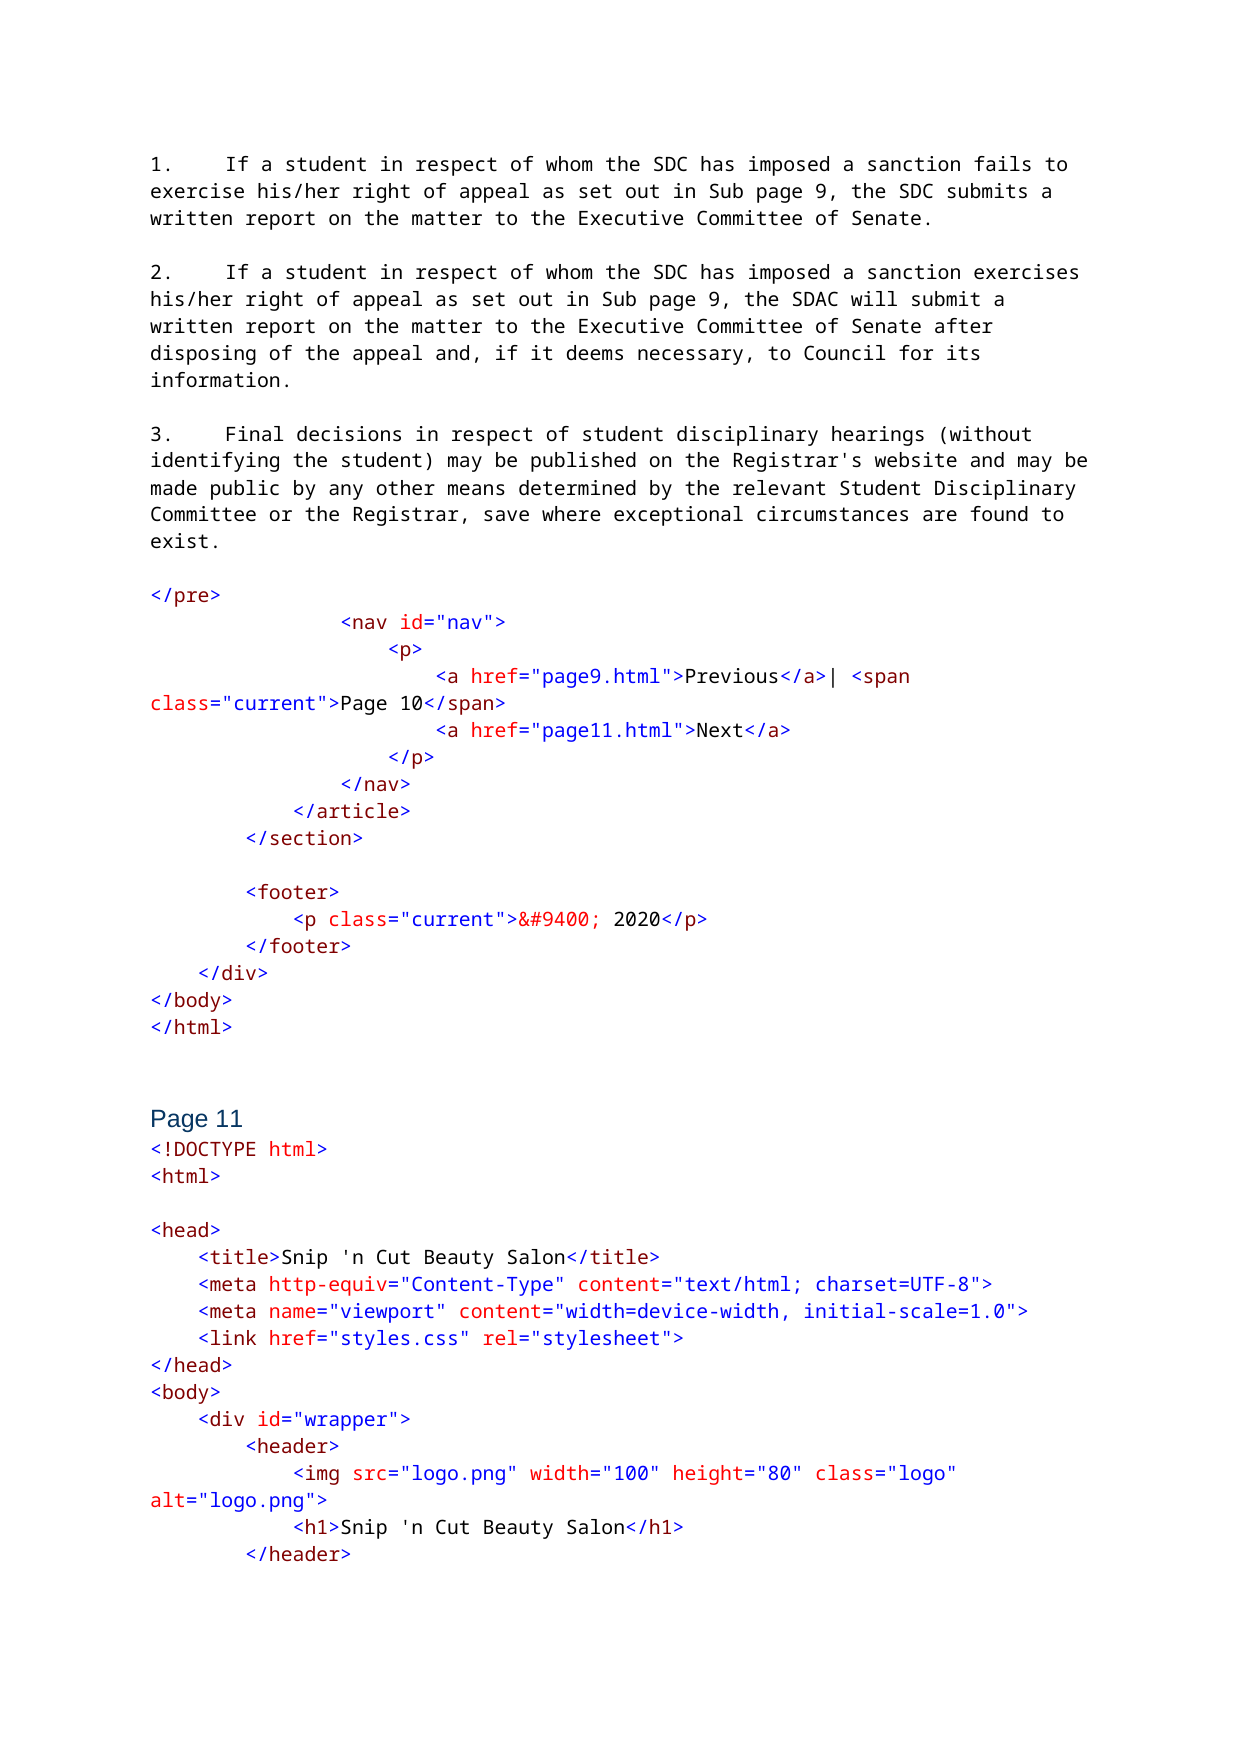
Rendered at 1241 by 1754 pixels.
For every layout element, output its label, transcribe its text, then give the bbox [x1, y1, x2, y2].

text </p> [150, 743, 1090, 771]
text <head> [150, 1216, 1090, 1243]
text <link href="styles.css" rel="stylesheet"> [150, 1324, 1090, 1351]
text </nav> [150, 771, 1090, 797]
text </header> [150, 1540, 1090, 1567]
text <html> [150, 1162, 1090, 1189]
text <div id="wrapper"> [150, 1405, 1090, 1432]
text 1. If a student in respect of whom the SDC has imposed a sanction fails to exercise his/her right of appeal as set out in Sub page 9, the SDC submits a written report on the matter to the Executive Committee of Senate. [150, 150, 1090, 231]
text </body> [150, 986, 1090, 1013]
text <title>Snip 'n Cut Beauty Salon</title> [150, 1243, 1090, 1270]
text </head> [150, 1351, 1090, 1378]
text </section> [150, 824, 1090, 851]
text 3. Final decisions in respect of student disciplinary hearings (without identifying the student) may be published on the Registrar's website and may be made public by any other means determined by the relevant Student Disciplinary Committee or the Registrar, save where exceptional circumstances are found to exist. [150, 420, 1090, 555]
text </html> [150, 1013, 1090, 1040]
text </pre> [150, 582, 1090, 609]
text <img src="logo.png" width="100" height="80" class="logo" alt="logo.png"> [150, 1459, 1090, 1513]
text <body> [150, 1378, 1090, 1405]
text <header> [150, 1432, 1090, 1459]
subtitle Page 11 [150, 1104, 1090, 1133]
text <a href="page11.html">Next</a> [150, 717, 1090, 743]
text <p class="current">&#9400; 2020</p> [150, 905, 1090, 932]
text </footer> [150, 932, 1090, 959]
text <meta http-equiv="Content-Type" content="text/html; charset=UTF-8"> [150, 1270, 1090, 1297]
text <meta name="viewport" content="width=device-width, initial-scale=1.0"> [150, 1297, 1090, 1324]
text 2. If a student in respect of whom the SDC has imposed a sanction exercises his/her right of appeal as set out in Sub page 9, the SDAC will submit a written report on the matter to the Executive Committee of Senate after disposing of the appeal and, if it deems necessary, to Council for its information. [150, 258, 1090, 393]
text </article> [150, 797, 1090, 824]
text <!DOCTYPE html> [150, 1135, 1090, 1162]
text <nav id="nav"> [150, 609, 1090, 636]
text <h1>Snip 'n Cut Beauty Salon</h1> [150, 1513, 1090, 1540]
text </div> [150, 959, 1090, 986]
text <a href="page9.html">Previous</a>| <span class="current">Page 10</span> [150, 663, 1090, 717]
text <p> [150, 636, 1090, 663]
text <footer> [150, 878, 1090, 905]
